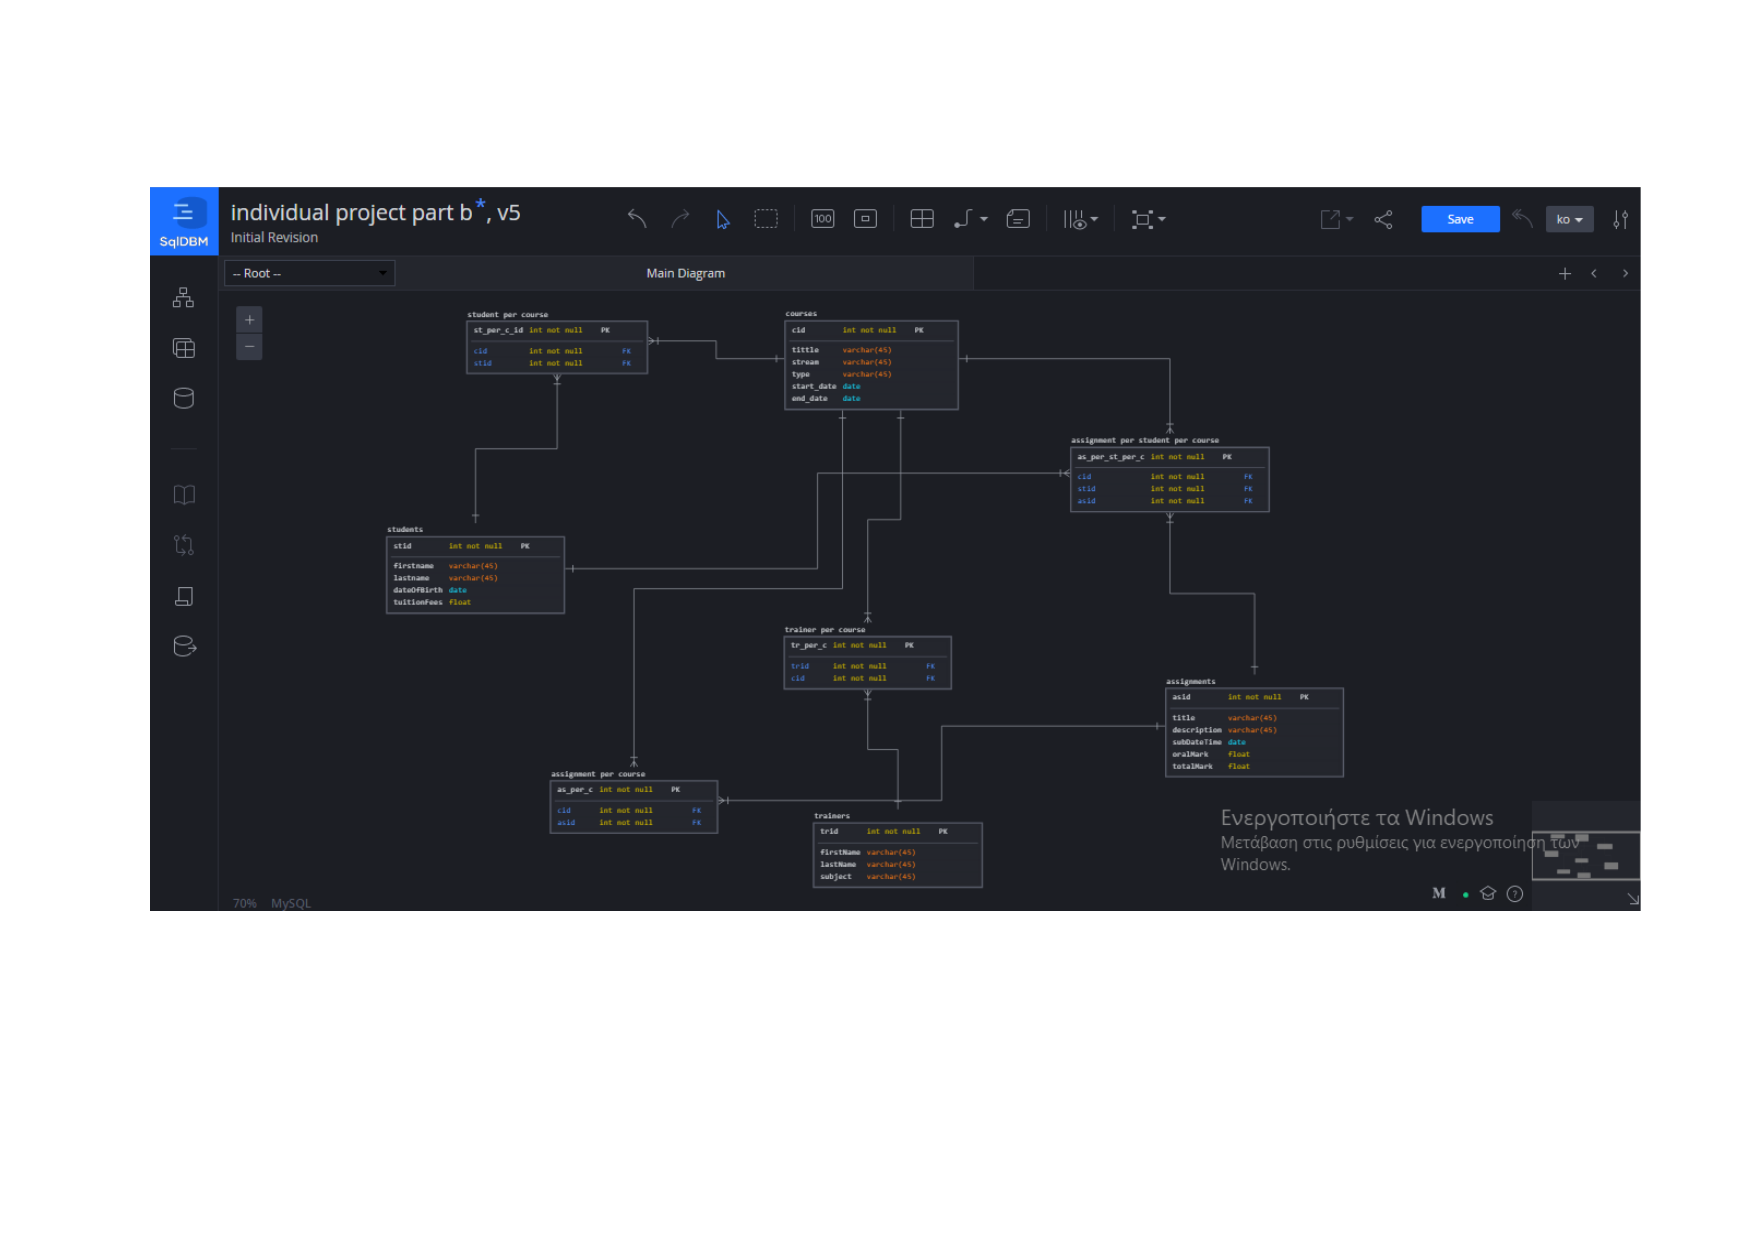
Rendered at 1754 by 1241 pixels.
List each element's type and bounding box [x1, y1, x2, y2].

picture [150, 187, 1641, 911]
